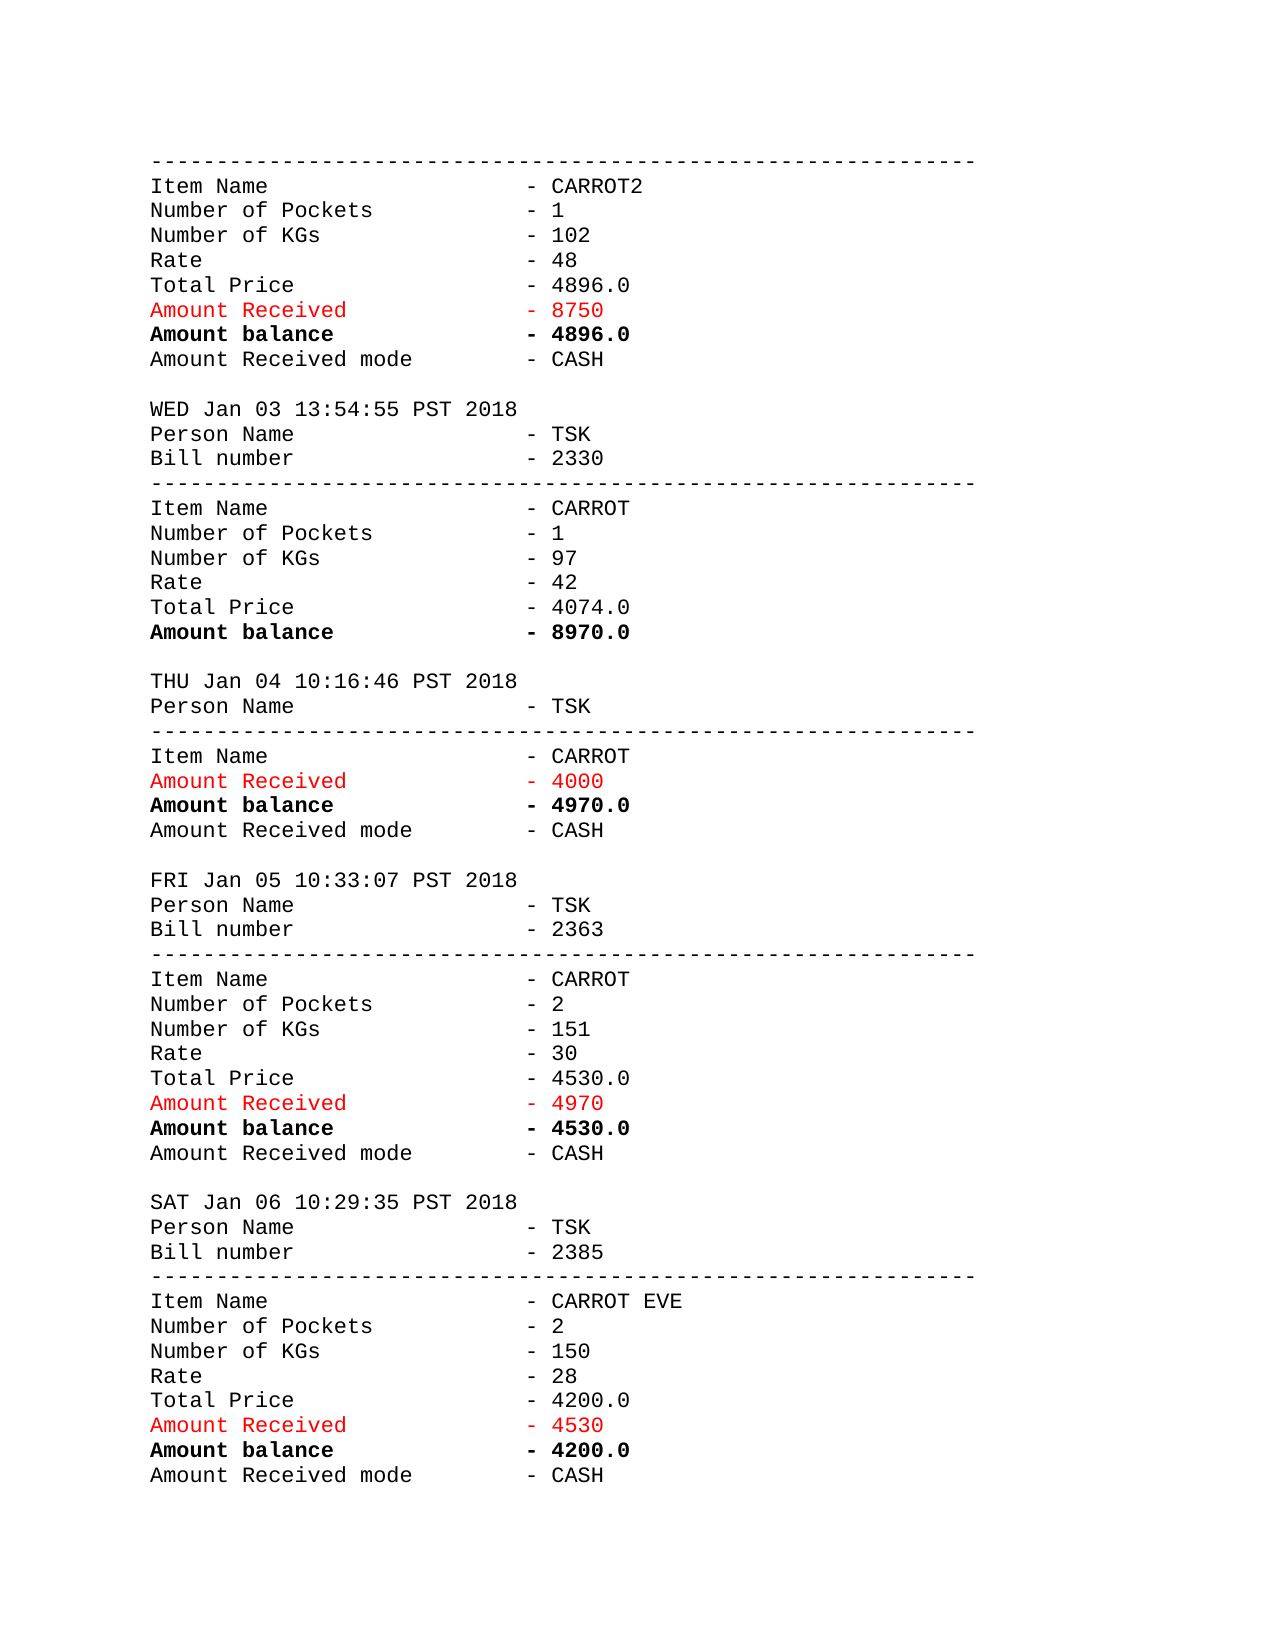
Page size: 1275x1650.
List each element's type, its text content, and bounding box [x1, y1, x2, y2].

text Amount Received mode - CASH [150, 348, 1125, 373]
text Amount Received - 8750 [150, 299, 1125, 323]
text --------------------------------------------------------------- [150, 720, 1125, 745]
text Rate - 48 [150, 249, 1125, 274]
text Item Name - CARROT [150, 497, 1125, 522]
text Rate - 28 [150, 1365, 1125, 1389]
text Person Name - TSK [150, 695, 1125, 720]
text Rate - 30 [150, 1042, 1125, 1067]
text Amount Received mode - CASH [150, 819, 1125, 844]
text Item Name - CARROT2 [150, 175, 1125, 199]
text Amount Received - 4000 [150, 770, 1125, 794]
text Number of Pockets - 2 [150, 1315, 1125, 1340]
text Total Price - 4530.0 [150, 1067, 1125, 1092]
text Item Name - CARROT [150, 968, 1125, 993]
text Amount Received mode - CASH [150, 1464, 1125, 1489]
text WED Jan 03 13:54:55 PST 2018 [150, 398, 1125, 423]
text Bill number - 2330 [150, 447, 1125, 472]
text Total Price - 4896.0 [150, 274, 1125, 299]
text Person Name - TSK [150, 894, 1125, 918]
text --------------------------------------------------------------- [150, 1266, 1125, 1290]
text Number of Pockets - 1 [150, 522, 1125, 547]
text Amount balance - 4530.0 [150, 1117, 1125, 1142]
text THU Jan 04 10:16:46 PST 2018 [150, 671, 1125, 695]
text --------------------------------------------------------------- [150, 150, 1125, 175]
text Total Price - 4074.0 [150, 596, 1125, 621]
text Number of Pockets - 1 [150, 199, 1125, 224]
text Amount Received mode - CASH [150, 1142, 1125, 1166]
text FRI Jan 05 10:33:07 PST 2018 [150, 869, 1125, 894]
text Person Name - TSK [150, 1216, 1125, 1241]
text Number of KGs - 150 [150, 1340, 1125, 1365]
text Amount balance - 8970.0 [150, 621, 1125, 646]
text Amount balance - 4200.0 [150, 1439, 1125, 1464]
text Amount balance - 4896.0 [150, 323, 1125, 348]
text Total Price - 4200.0 [150, 1389, 1125, 1414]
text Rate - 42 [150, 571, 1125, 596]
text Bill number - 2363 [150, 918, 1125, 943]
text Number of Pockets - 2 [150, 993, 1125, 1018]
text Amount Received - 4970 [150, 1092, 1125, 1117]
text Item Name - CARROT [150, 745, 1125, 770]
text Item Name - CARROT EVE [150, 1290, 1125, 1315]
text Number of KGs - 102 [150, 224, 1125, 249]
text Amount balance - 4970.0 [150, 794, 1125, 819]
text SAT Jan 06 10:29:35 PST 2018 [150, 1191, 1125, 1216]
text Bill number - 2385 [150, 1241, 1125, 1266]
text --------------------------------------------------------------- [150, 472, 1125, 497]
text Number of KGs - 97 [150, 547, 1125, 571]
text Person Name - TSK [150, 423, 1125, 447]
text Number of KGs - 151 [150, 1018, 1125, 1042]
text --------------------------------------------------------------- [150, 943, 1125, 968]
text Amount Received - 4530 [150, 1414, 1125, 1439]
